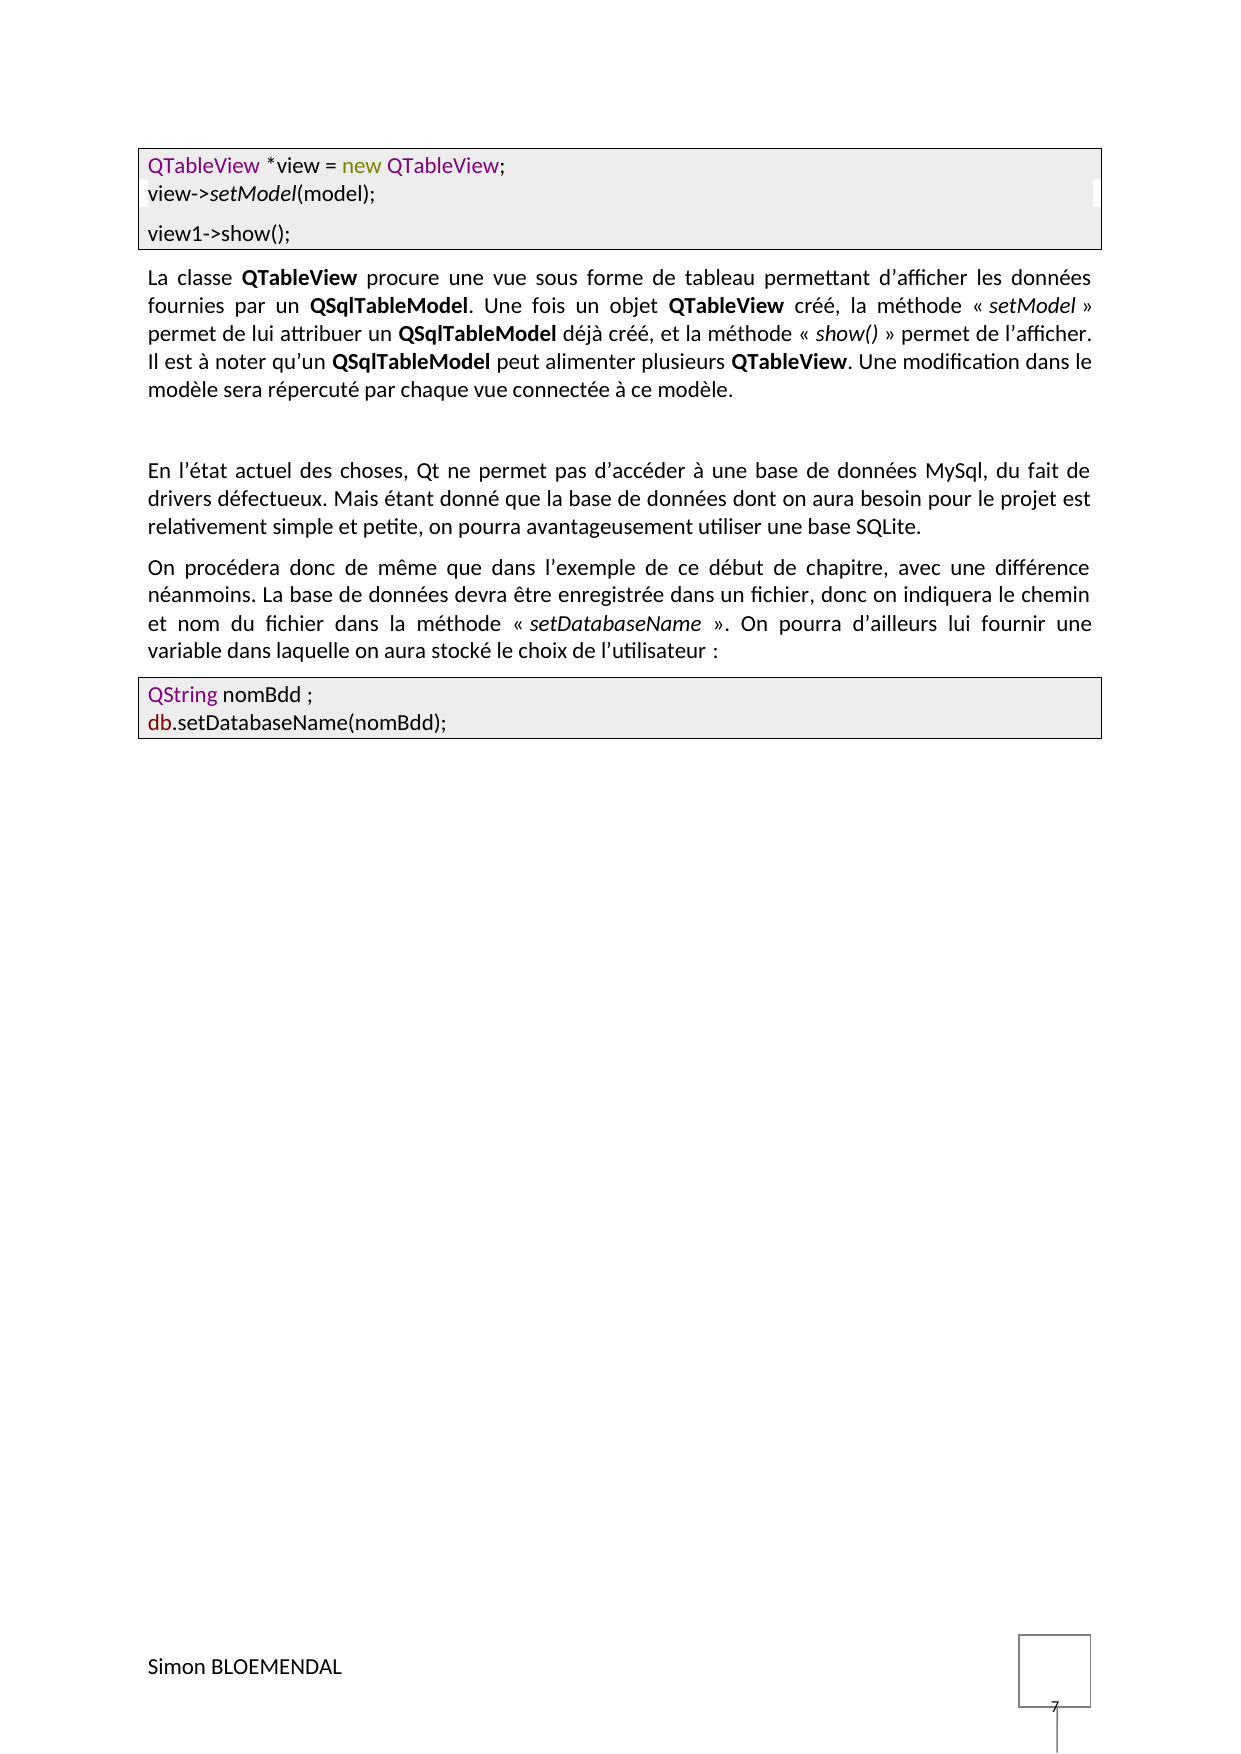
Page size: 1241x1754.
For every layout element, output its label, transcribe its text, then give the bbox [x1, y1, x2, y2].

text view->setModel(model); [148, 179, 1093, 207]
text La classe QTableView procure une vue sous forme de tableau permettant d’afficher les données fournies par un QSqlTableModel. Une fois un objet QTableView créé, la méthode « setModel » permet de lui attribuer un QSqlTableModel déjà créé, et la méthode « show() » permet de l’afficher. Il est à noter qu’un QSqlTableModel peut alimenter plusieurs QTableView. Une modification dans le modèle sera répercuté par chaque vue connectée à ce modèle. [148, 263, 1093, 403]
text On procédera donc de même que dans l’exemple de ce début de chapitre, avec une différence néanmoins. La base de données devra être enregistrée dans un fichier, donc on indiquera le chemin et nom du fichier dans la méthode « setDatabaseName ». On pourra d’ailleurs lui fournir une variable dans laquelle on aura stocké le choix de l’utilisateur : [148, 553, 1093, 665]
text view1->show(); [139, 216, 1101, 249]
text QTableView *view = new QTableView; [139, 149, 1101, 179]
text db.setDatabaseName(nomBdd); [139, 705, 1101, 738]
text QString nomBdd ; [139, 678, 1101, 705]
text En l’état actuel des choses, Qt ne permet pas d’accéder à une base de données MySql, du fait de drivers défectueux. Mais étant donné que la base de données dont on aura besoin pour le projet est relativement simple et petite, on pourra avantageusement utiliser une base SQLite. [148, 456, 1093, 540]
